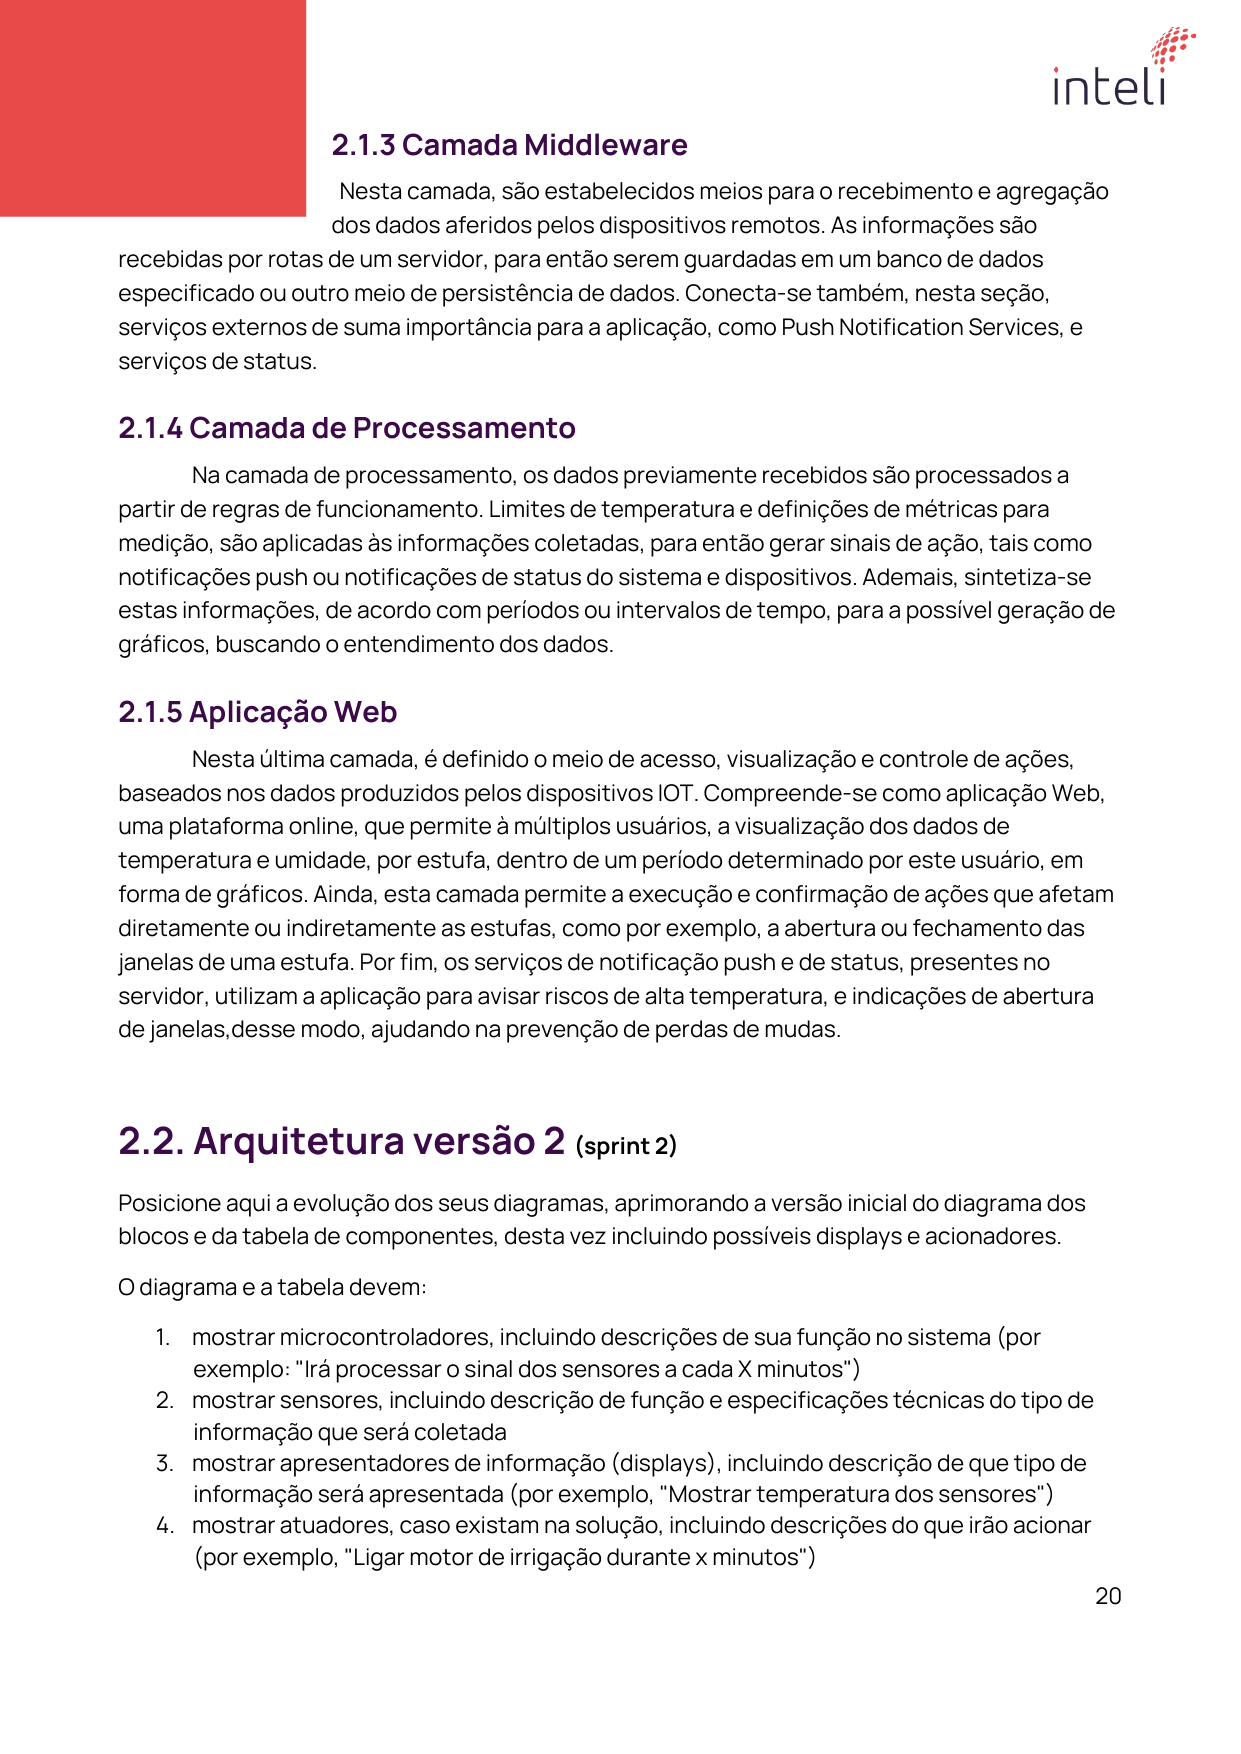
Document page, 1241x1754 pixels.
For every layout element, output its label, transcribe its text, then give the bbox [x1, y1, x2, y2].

text O diagrama e a tabela devem: [118, 1271, 1122, 1302]
text Nesta camada, são estabelecidos meios para o recebimento e agregação dos dados aferidos pelos dispositivos remotos. As informações são recebidas por rotas de um servidor, para então serem guardadas em um banco de dados especificado ou outro meio de persistência de dados. Conecta-se também, nesta seção, serviços externos de suma importância para a aplicação, como Push Notification Services, e serviços de status. [118, 175, 1122, 376]
text Nesta última camada, é definido o meio de acesso, visualização e controle de ações, baseados nos dados produzidos pelos dispositivos IOT. Compreende-se como aplicação Web, uma plataforma online, que permite à múltiplos usuários, a visualização dos dados de temperatura e umidade, por estufa, dentro de um período determinado por este usuário, em forma de gráficos. Ainda, esta camada permite a execução e confirmação de ações que afetam diretamente ou indiretamente as estufas, como por exemplo, a abertura ou fechamento das janelas de uma estufa. Por fim, os serviços de notificação push e de status, presentes no servidor, utilizam a aplicação para avisar riscos de alta temperatura, e indicações de abertura de janelas,desse modo, ajudando na prevenção de perdas de mudas. [118, 743, 1122, 1045]
subtitle 2.2. Arquitetura versão 2 (sprint 2) [118, 1114, 1122, 1166]
subtitle 2.1.4 Camada de Processamento [118, 408, 1122, 447]
picture [1054, 27, 1197, 105]
list mostrar microcontroladores, incluindo descrições de sua função no sistema (por exemplo: "Irá processar o sinal dos sensores a cada X minutos") [156, 1321, 1122, 1384]
text Na camada de processamento, os dados previamente recebidos são processados a partir de regras de funcionamento. Limites de temperatura e definições de métricas para medição, são aplicadas às informações coletadas, para então gerar sinais de ação, tais como notificações push ou notificações de status do sistema e dispositivos. Ademais, sintetiza-se estas informações, de acordo com períodos ou intervalos de tempo, para a possível geração de gráficos, buscando o entendimento dos dados. [118, 459, 1122, 659]
picture [0, 0, 307, 217]
list mostrar atuadores, caso existam na solução, incluindo descrições do que irão acionar (por exemplo, "Ligar motor de irrigação durante x minutos") [156, 1509, 1122, 1572]
list mostrar apresentadores de informação (displays), incluindo descrição de que tipo de informação será apresentada (por exemplo, "Mostrar temperatura dos sensores") [156, 1447, 1122, 1509]
subtitle 2.1.3 Camada Middleware [118, 124, 1122, 164]
text Posicione aqui a evolução dos seus diagramas, aprimorando a versão inicial do diagrama dos blocos e da tabela de componentes, desta vez incluindo possíveis displays e acionadores. [118, 1186, 1122, 1252]
subtitle 2.1.5 Aplicação Web [118, 691, 1122, 731]
list mostrar sensores, incluindo descrição de função e especificações técnicas do tipo de informação que será coletada [156, 1384, 1122, 1447]
